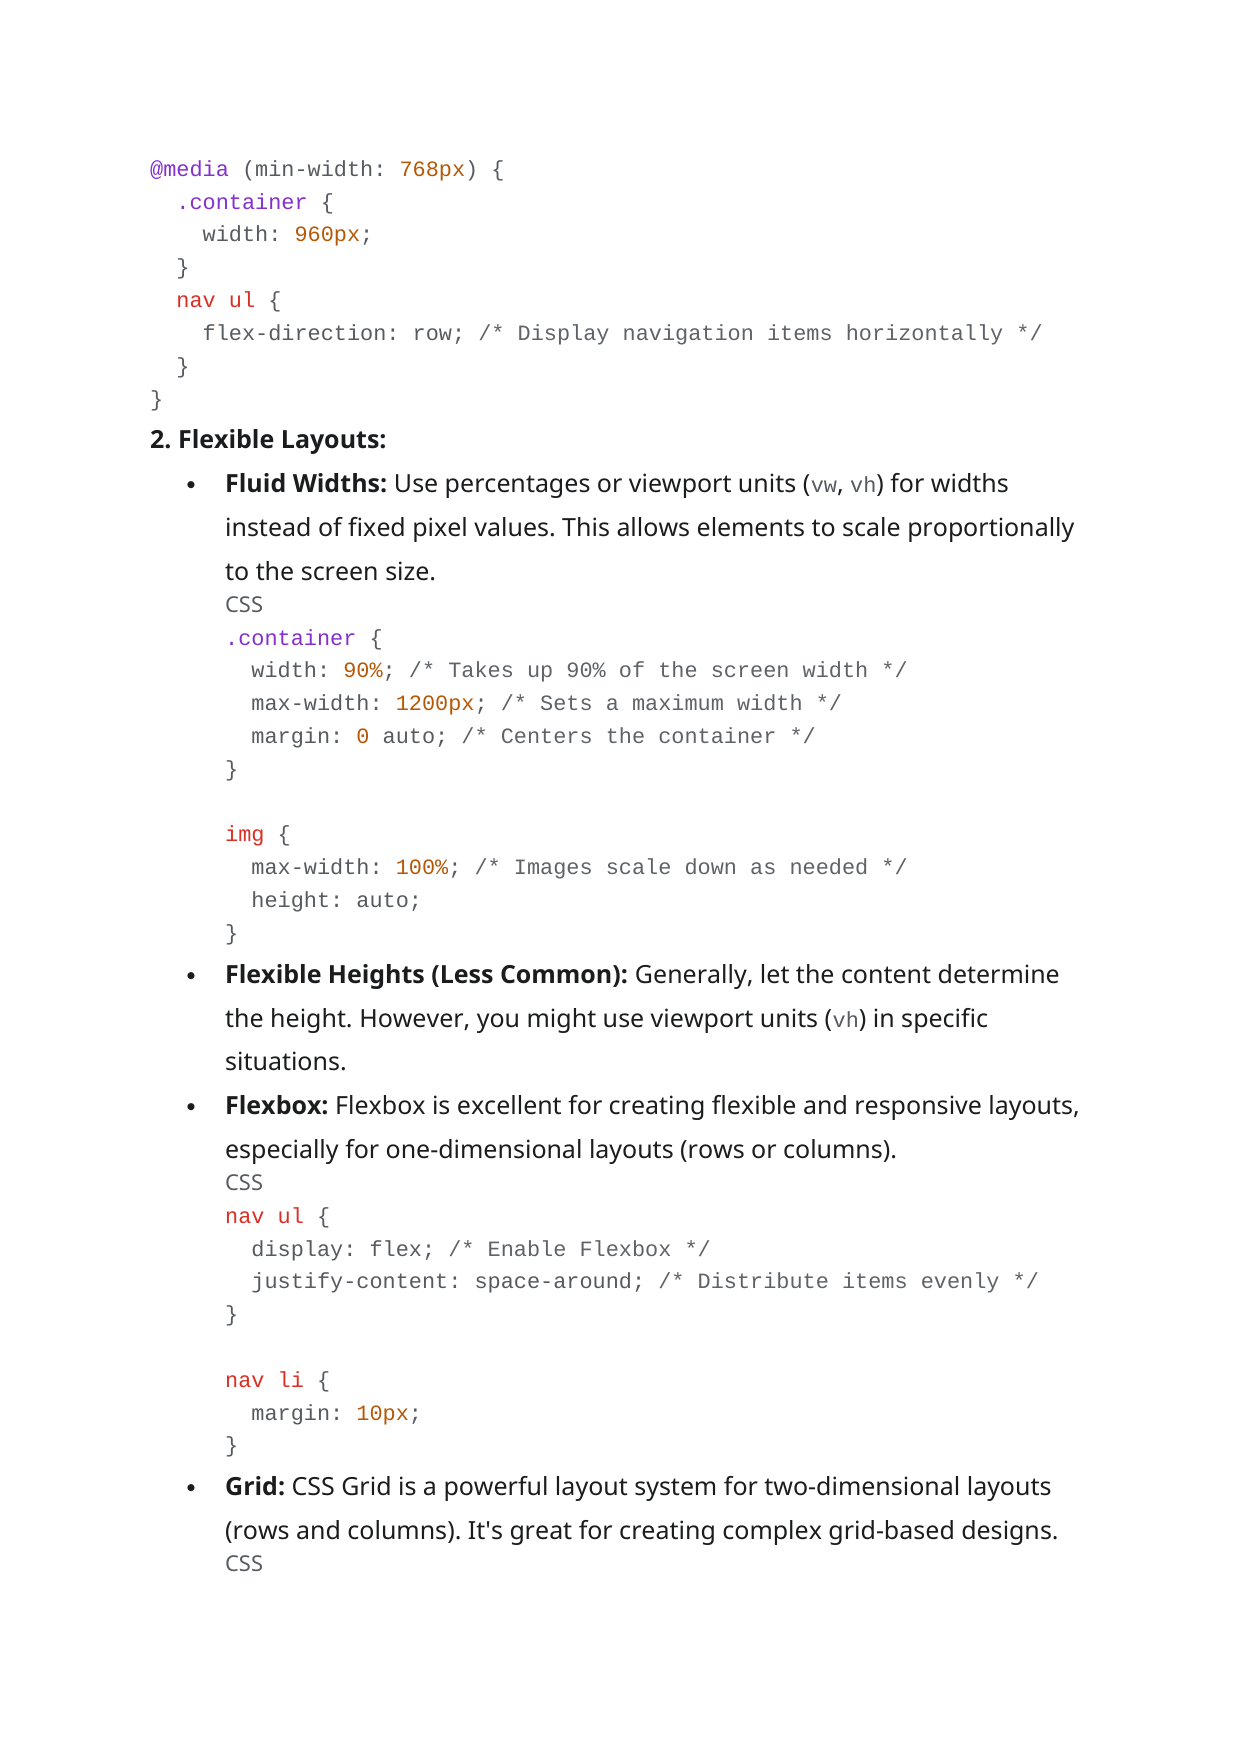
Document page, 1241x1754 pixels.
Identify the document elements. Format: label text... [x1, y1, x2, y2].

text } [225, 1427, 1090, 1459]
text nav ul { [225, 1197, 1090, 1230]
list Fluid Widths: Use percentages or viewport units (vw, vh) for widths instead of fixed pixel values. This allows elements to scale proportionally to the screen size. [187, 456, 1090, 587]
text CSS [225, 1166, 1090, 1197]
text margin: 0 auto; /* Centers the container */ [225, 717, 1090, 750]
text } [225, 914, 1090, 947]
text .container { [225, 619, 1090, 652]
text CSS [225, 587, 1090, 619]
text justify-content: space-around; /* Distribute items evenly */ [225, 1262, 1090, 1295]
list Flexbox: Flexbox is excellent for creating flexible and responsive layouts, especially for one-dimensional layouts (rows or columns). [187, 1078, 1090, 1166]
text .container { [150, 183, 1090, 216]
text max-width: 100%; /* Images scale down as needed */ [225, 848, 1090, 881]
text margin: 10px; [225, 1394, 1090, 1427]
text } [225, 1295, 1090, 1328]
text } [150, 248, 1090, 281]
text display: flex; /* Enable Flexbox */ [225, 1230, 1090, 1262]
text @media (min-width: 768px) { [150, 150, 1090, 183]
text img { [225, 816, 1090, 848]
text 2. Flexible Layouts: [150, 412, 1090, 456]
text CSS [225, 1547, 1090, 1578]
list Flexible Heights (Less Common): Generally, let the content determine the height. However, you might use viewport units (vh) in specific situations. [187, 947, 1090, 1078]
text } [225, 750, 1090, 783]
text width: 90%; /* Takes up 90% of the screen width */ [225, 652, 1090, 684]
text max-width: 1200px; /* Sets a maximum width */ [225, 684, 1090, 717]
text flex-direction: row; /* Display navigation items horizontally */ [150, 314, 1090, 347]
text } [150, 347, 1090, 380]
list Grid: CSS Grid is a powerful layout system for two-dimensional layouts (rows and columns). It's great for creating complex grid-based designs. [187, 1459, 1090, 1547]
text width: 960px; [150, 216, 1090, 248]
text nav ul { [150, 281, 1090, 314]
text nav li { [225, 1361, 1090, 1394]
text } [150, 380, 1090, 412]
text height: auto; [225, 881, 1090, 914]
